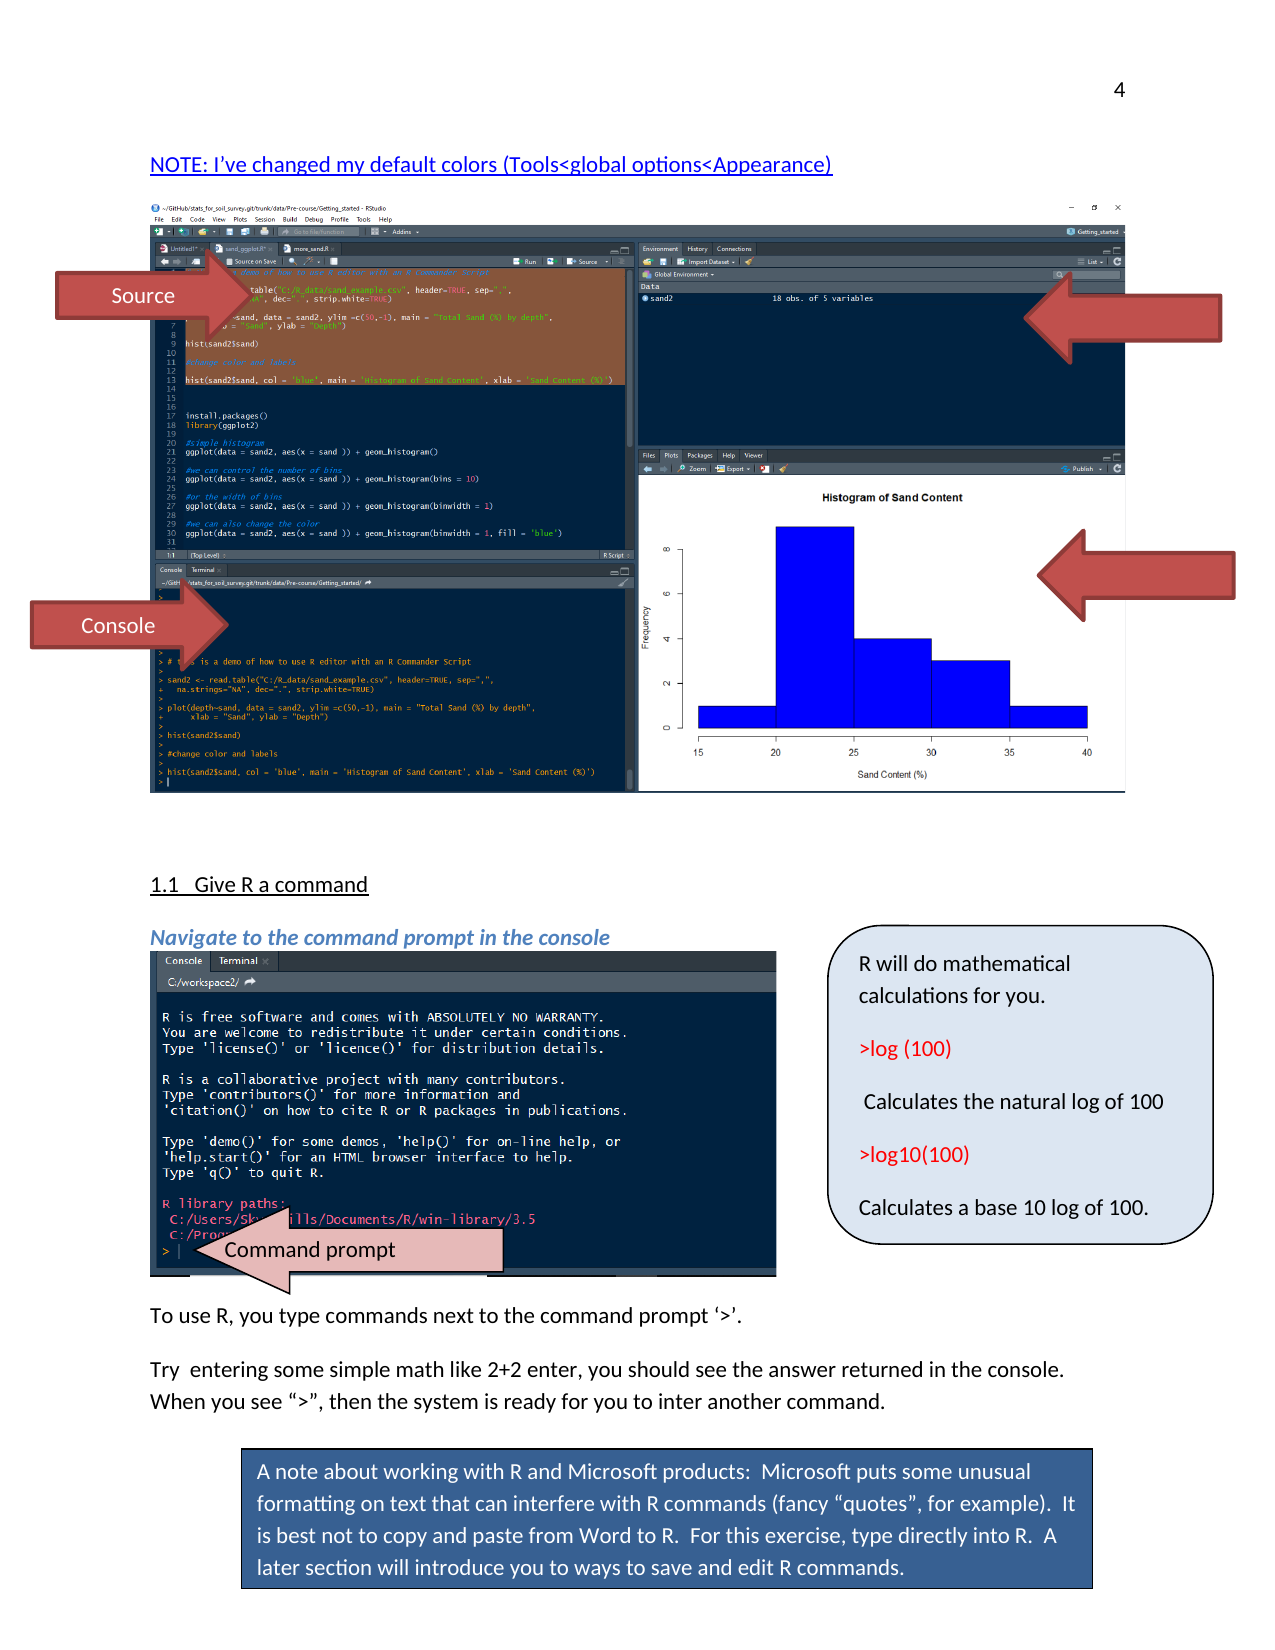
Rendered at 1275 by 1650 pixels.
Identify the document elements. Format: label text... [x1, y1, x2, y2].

text Try entering some simple math like 2+2 enter, you should see the answer returned in the console. When you see “>”, then the system is ready for you to inter another command. [150, 1355, 1125, 1415]
text To use R, you type commands next to the command prompt ‘>’. [150, 1302, 1125, 1330]
text NOTE: I’ve changed my default colors (Tools<global options<Appearance) [150, 150, 1125, 178]
picture [150, 951, 777, 1277]
text Navigate to the command prompt in the console [150, 923, 1125, 951]
text 1.1 Give R a command [150, 870, 1125, 898]
picture [150, 203, 1125, 793]
